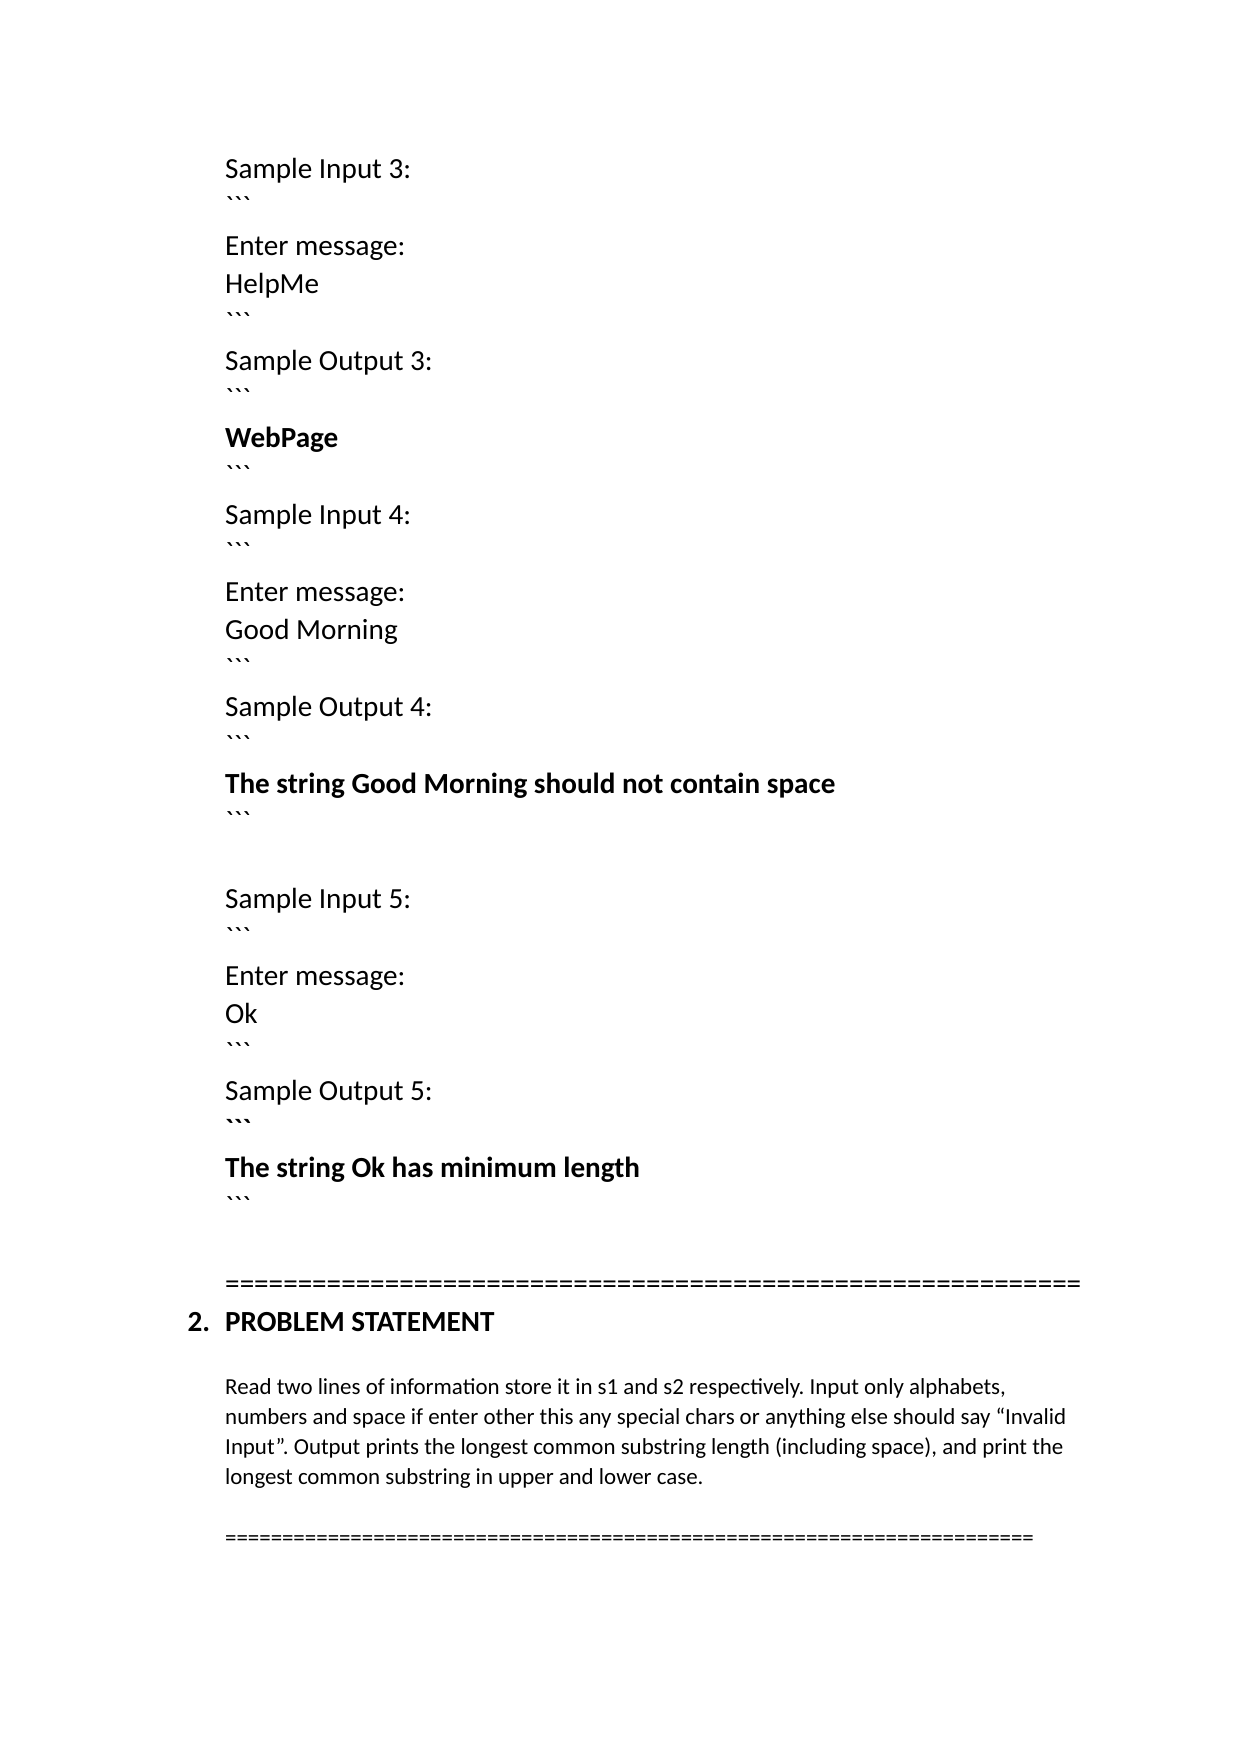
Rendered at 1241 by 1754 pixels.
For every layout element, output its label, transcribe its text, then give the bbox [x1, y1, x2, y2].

list =========================================================== [225, 1265, 1090, 1300]
list ``` [225, 1034, 1090, 1070]
list PROBLEM STATEMENT [187, 1303, 1090, 1339]
list ``` [225, 188, 1090, 224]
list ``` [225, 803, 1090, 839]
list Sample Input 4: [225, 496, 1090, 532]
list Sample Input 5: [225, 880, 1090, 916]
list ``` [225, 727, 1090, 762]
list ``` [225, 1188, 1090, 1223]
list ``` [225, 534, 1090, 570]
list Enter message: [225, 227, 1090, 262]
list Sample Output 3: [225, 342, 1090, 378]
list Ok [225, 996, 1090, 1031]
list Enter message: [225, 957, 1090, 993]
list Read two lines of information store it in s1 and s2 respectively. Input only alphabets, numbers and space if enter other this any special chars or anything else should say “Invalid Input”. Output prints the longest common substring length (including space), and print the longest common substring in upper and lower case. [225, 1372, 1090, 1490]
list The string Good Morning should not contain space [225, 765, 1090, 801]
list ``` [225, 919, 1090, 954]
list Sample Output 4: [225, 688, 1090, 724]
list The string Ok has minimum length [225, 1149, 1090, 1185]
list ``` [225, 1111, 1090, 1147]
list ``` [225, 457, 1090, 493]
list Sample Input 3: [225, 150, 1090, 186]
list Good Morning [225, 611, 1090, 647]
list Enter message: [225, 573, 1090, 608]
list ``` [225, 650, 1090, 685]
list ``` [225, 381, 1090, 416]
list ``` [225, 304, 1090, 339]
list HelpMe [225, 265, 1090, 301]
list ======================================================================= [225, 1523, 1090, 1551]
list Sample Output 5: [225, 1072, 1090, 1108]
list WebPage [225, 419, 1090, 455]
